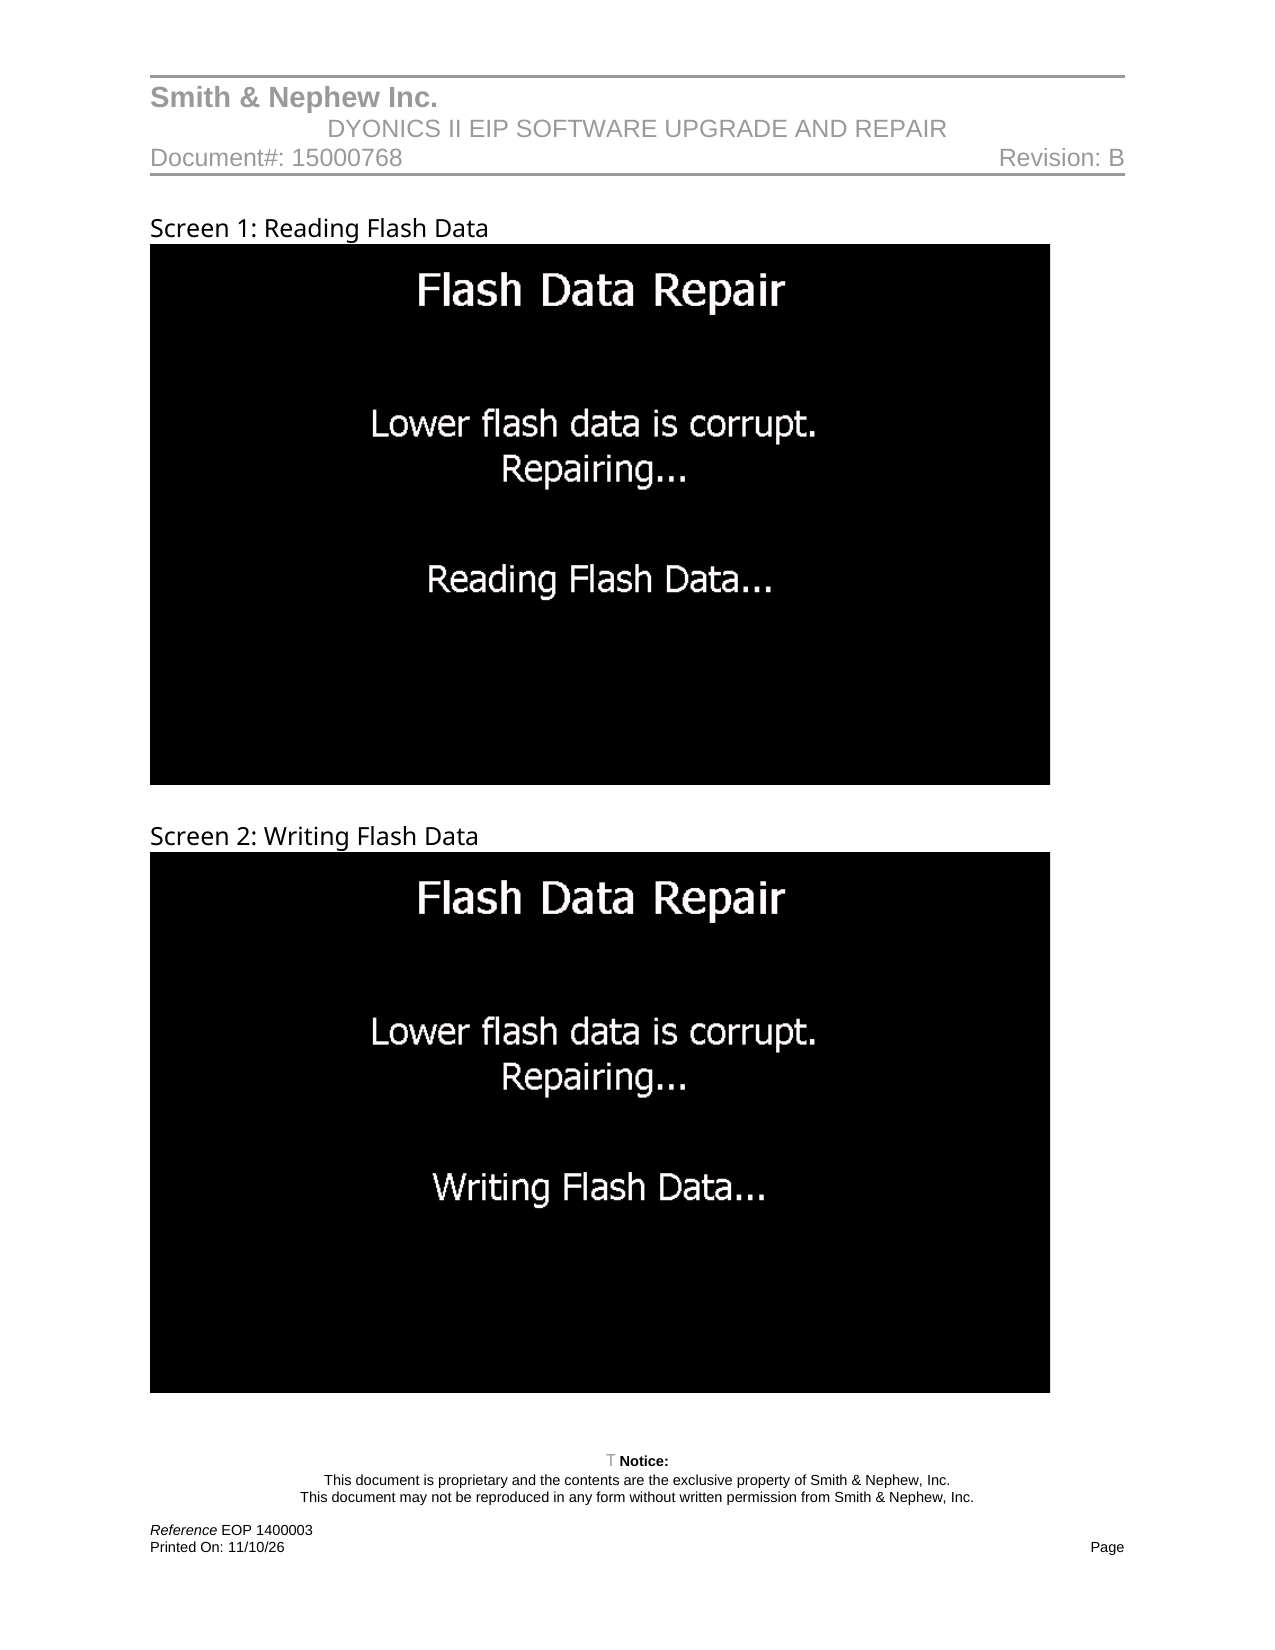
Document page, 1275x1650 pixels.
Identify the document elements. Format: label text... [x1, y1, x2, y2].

picture [150, 244, 1050, 785]
text Screen 2: Writing Flash Data [150, 819, 1125, 853]
picture [150, 852, 1050, 1393]
text Screen 1: Reading Flash Data [150, 211, 1125, 244]
